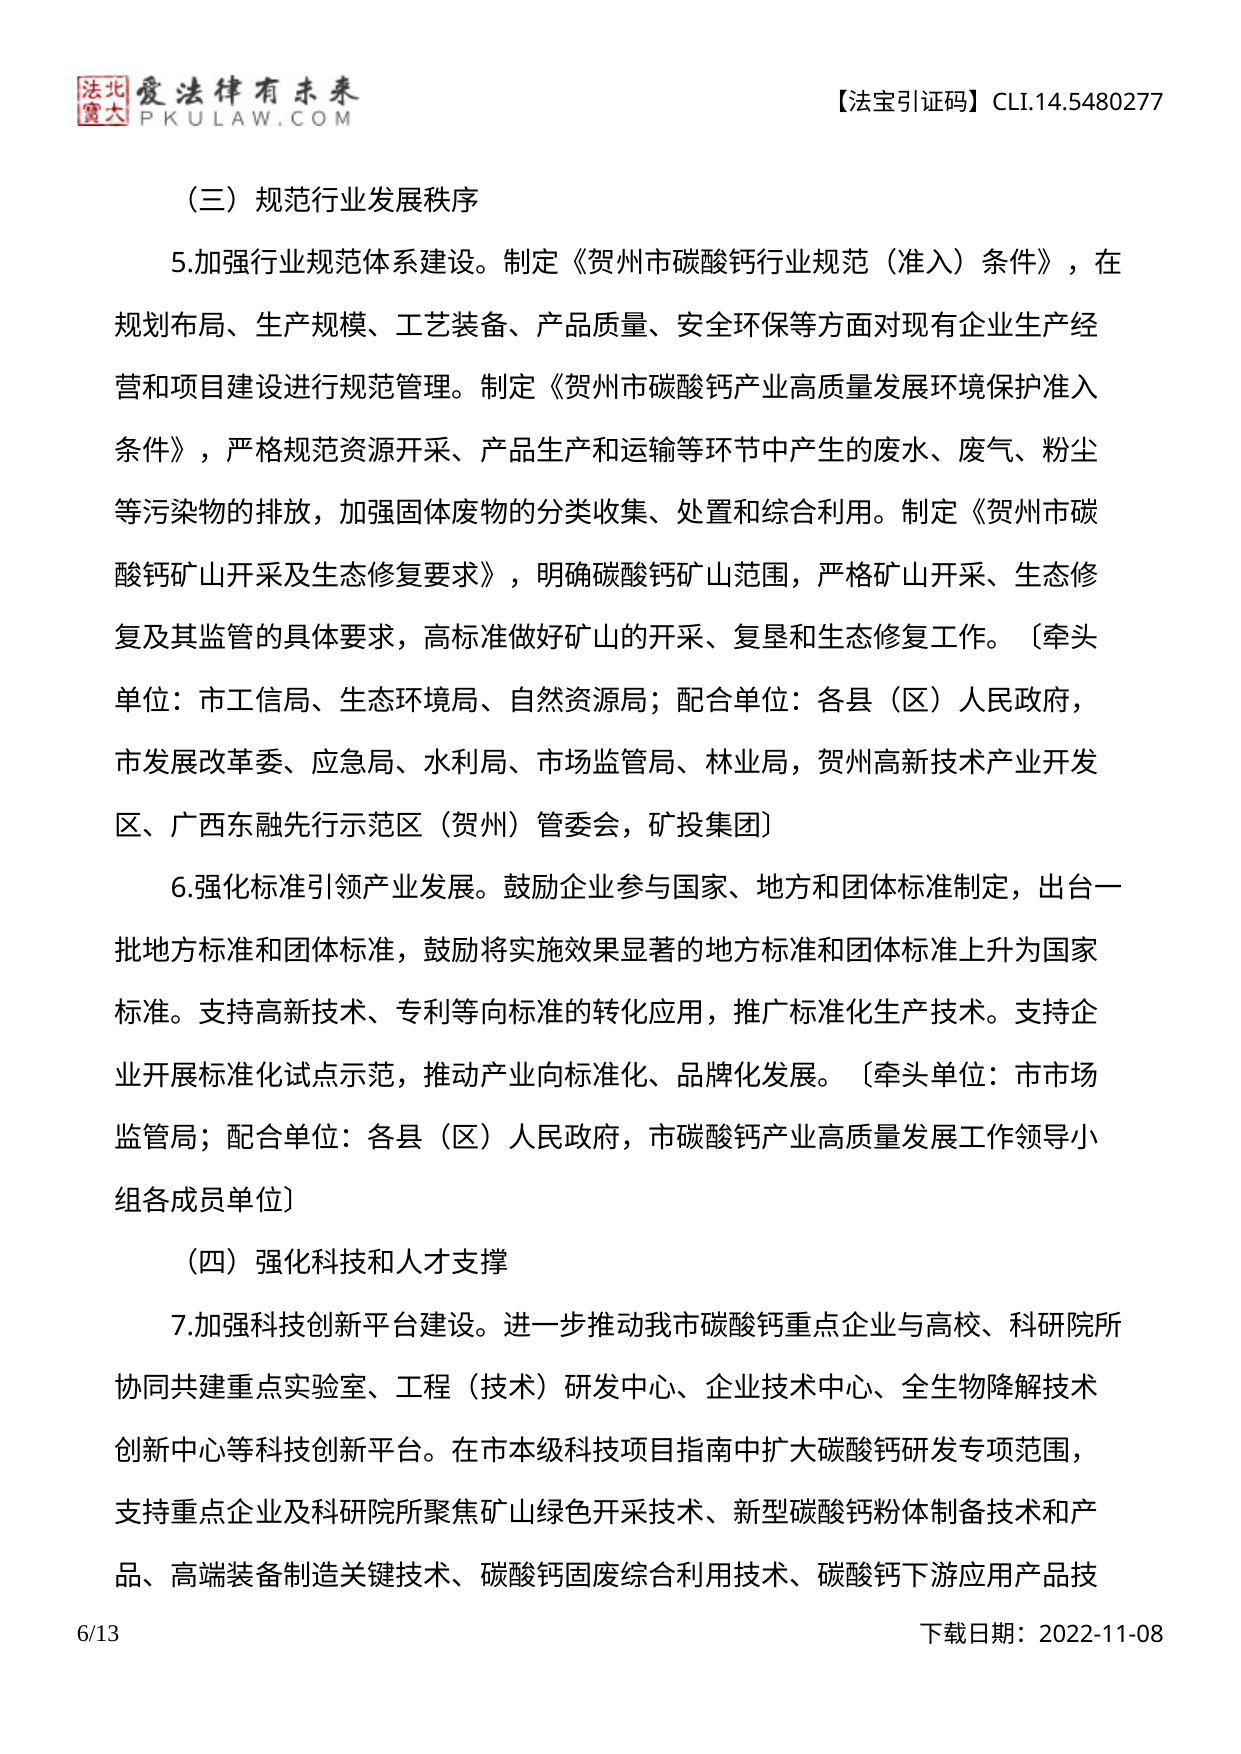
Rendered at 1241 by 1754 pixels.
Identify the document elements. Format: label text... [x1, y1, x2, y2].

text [114, 1281, 1126, 1593]
text 6.强化标准引领产业发展。鼓励企业参与国家、地方和团体标准制定，出台一批地方标准和团体标准，鼓励将实施效果显著的地方标准和团体标准上升为国家标准。支持高新技术、专利等向标准的转化应用，推广标准化生产技术。支持企业开展标准化试点示范，推动产业向标准化、品牌化发展。〔牵头单位：市市场监管局；配合单位：各县（区）人民政府，市碳酸钙产业高质量发展工作领导小组各成员单位〕 [114, 843, 1126, 1218]
text （三）规范行业发展秩序 [114, 156, 1126, 218]
text 5.加强行业规范体系建设。制定《贺州市碳酸钙行业规范（准入）条件》，在规划布局、生产规模、工艺装备、产品质量、安全环保等方面对现有企业生产经营和项目建设进行规范管理。制定《贺州市碳酸钙产业高质量发展环境保护准入条件》，严格规范资源开采、产品生产和运输等环节中产生的废水、废气、粉尘等污染物的排放，加强固体废物的分类收集、处置和综合利用。制定《贺州市碳酸钙矿山开采及生态修复要求》，明确碳酸钙矿山范围，严格矿山开采、生态修复及其监管的具体要求，高标准做好矿山的开采、复垦和生态修复工作。〔牵头单位：市工信局、生态环境局、自然资源局；配合单位：各县（区）人民政府，市发展改革委、应急局、水利局、市场监管局、林业局，贺州高新技术产业开发区、广西东融先行示范区（贺州）管委会，矿投集团〕 [114, 218, 1126, 843]
picture [76, 75, 361, 126]
text （四）强化科技和人才支撑 [114, 1218, 1126, 1281]
